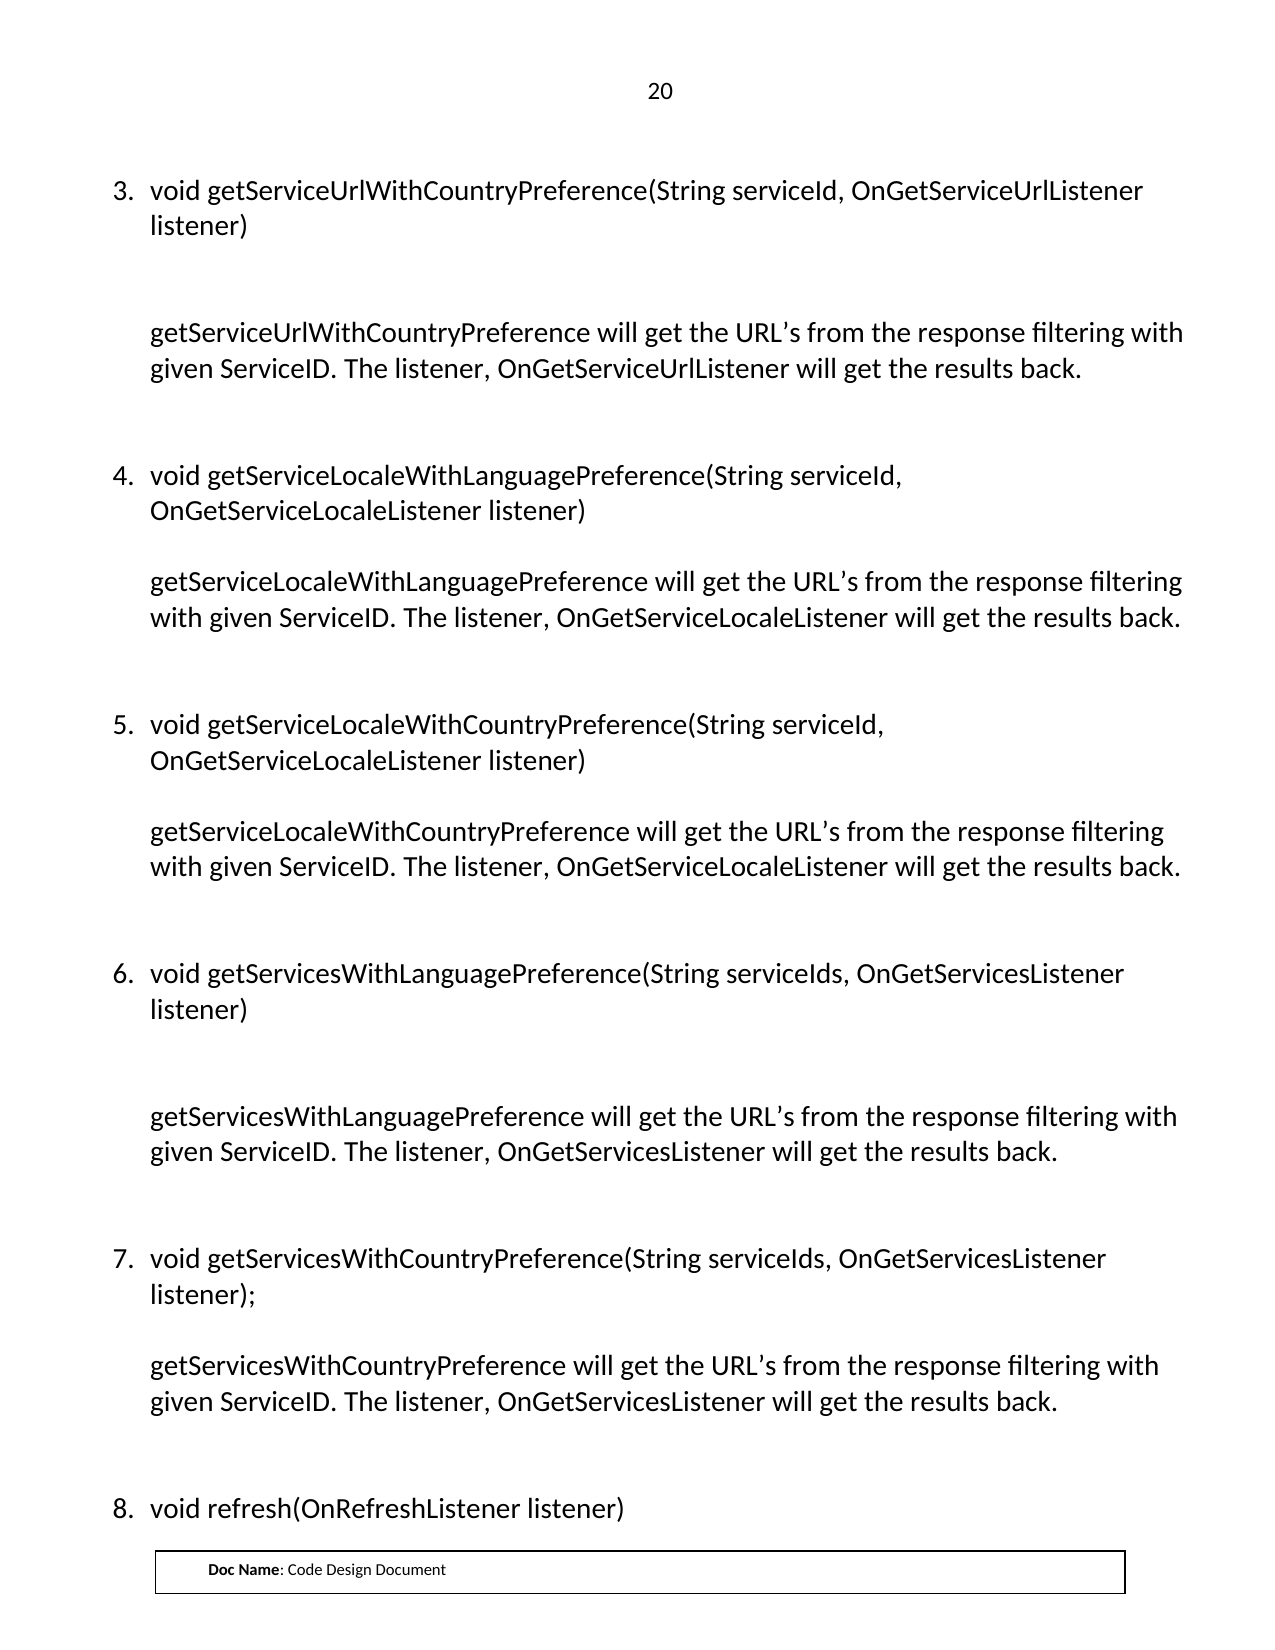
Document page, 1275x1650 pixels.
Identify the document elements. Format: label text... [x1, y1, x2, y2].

list void refresh(OnRefreshListener listener) [112, 1490, 1200, 1525]
list void getServicesWithLanguagePreference(String serviceIds, OnGetServicesListener listener) [112, 955, 1200, 1027]
list void getServiceLocaleWithLanguagePreference(String serviceId, OnGetServiceLocaleListener listener) [112, 457, 1200, 528]
text getServicesWithCountryPreference will get the URL’s from the response filtering with given ServiceID. The listener, OnGetServicesListener will get the results back. [150, 1347, 1200, 1418]
list void getServiceUrlWithCountryPreference(String serviceId, OnGetServiceUrlListener listener) [112, 172, 1200, 243]
text getServiceUrlWithCountryPreference will get the URL’s from the response filtering with given ServiceID. The listener, OnGetServiceUrlListener will get the results back. [150, 314, 1200, 385]
text getServicesWithLanguagePreference will get the URL’s from the response filtering with given ServiceID. The listener, OnGetServicesListener will get the results back. [150, 1098, 1200, 1169]
list void getServicesWithCountryPreference(String serviceIds, OnGetServicesListener listener); [112, 1240, 1200, 1312]
list void getServiceLocaleWithCountryPreference(String serviceId, OnGetServiceLocaleListener listener) [112, 706, 1200, 777]
text getServiceLocaleWithCountryPreference will get the URL’s from the response filtering with given ServiceID. The listener, OnGetServiceLocaleListener will get the results back. [150, 813, 1200, 884]
text getServiceLocaleWithLanguagePreference will get the URL’s from the response filtering with given ServiceID. The listener, OnGetServiceLocaleListener will get the results back. [150, 563, 1200, 635]
